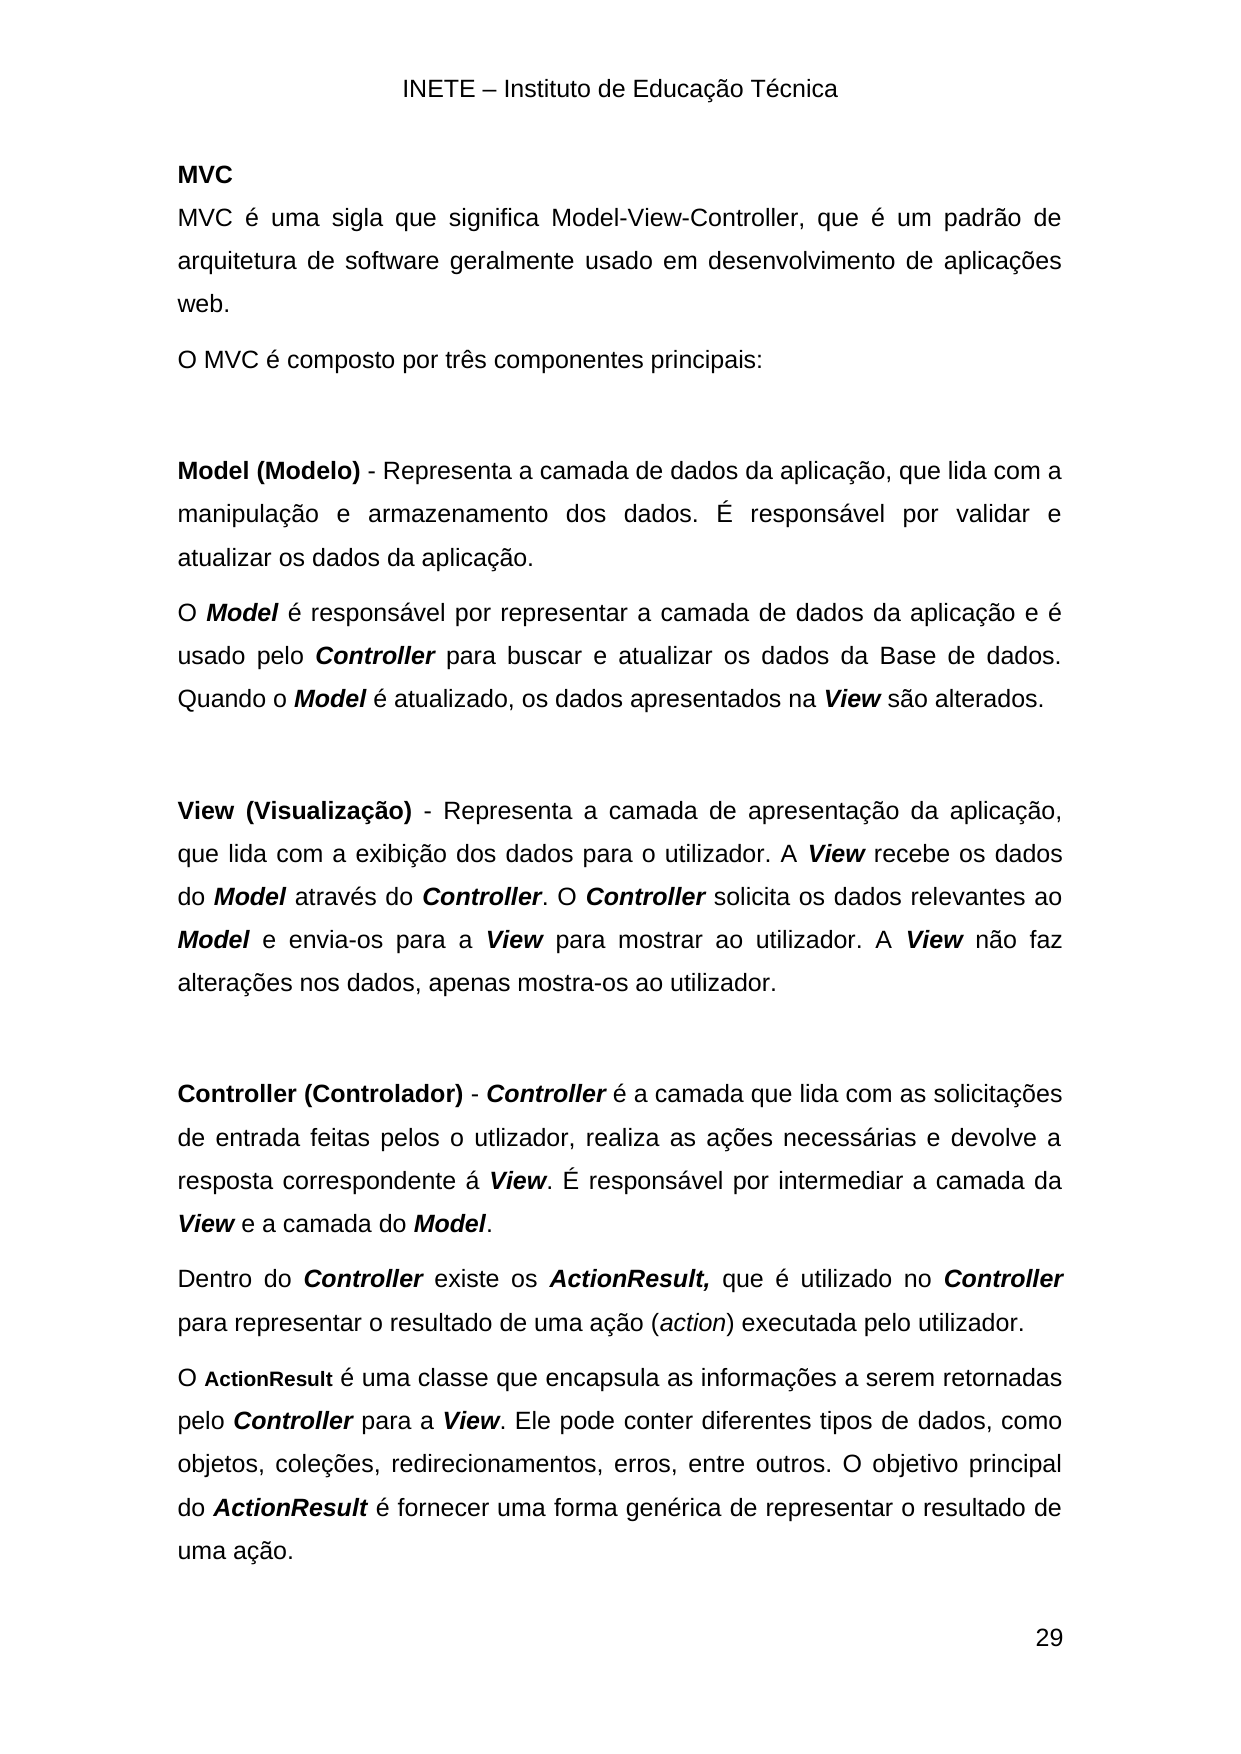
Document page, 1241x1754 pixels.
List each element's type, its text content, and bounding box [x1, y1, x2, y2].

text Controller (Controlador) - Controller é a camada que lida com as solicitações de entrada feitas pelos o utlizador, realiza as ações necessárias e devolve a resposta correspondente á View. É responsável por intermediar a camada da View e a camada do Model. [177, 1079, 1063, 1238]
text O ActionResult é uma classe que encapsula as informações a serem retornadas pelo Controller para a View. Ele pode conter diferentes tipos de dados, como objetos, coleções, redirecionamentos, erros, entre outros. O objetivo principal do ActionResult é fornecer uma forma genérica de representar o resultado de uma ação. [177, 1363, 1063, 1564]
text MVC é uma sigla que significa Model-View-Controller, que é um padrão de arquitetura de software geralmente usado em desenvolvimento de aplicações web. [177, 203, 1063, 318]
text O Model é responsável por representar a camada de dados da aplicação e é usado pelo Controller para buscar e atualizar os dados da Base de dados. Quando o Model é atualizado, os dados apresentados na View são alterados. [177, 598, 1063, 713]
text O MVC é composto por três componentes principais: [177, 345, 1063, 374]
text View (Visualização) - Representa a camada de apresentação da aplicação, que lida com a exibição dos dados para o utilizador. A View recebe os dados do Model através do Controller. O Controller solicita os dados relevantes ao Model e envia-os para a View para mostrar ao utilizador. A View não faz alterações nos dados, apenas mostra-os ao utilizador. [177, 796, 1063, 997]
subtitle MVC [177, 160, 1063, 189]
text Model (Modelo) - Representa a camada de dados da aplicação, que lida com a manipulação e armazenamento dos dados. É responsável por validar e atualizar os dados da aplicação. [177, 456, 1063, 571]
text Dentro do Controller existe os ActionResult, que é utilizado no Controller para representar o resultado de uma ação (action) executada pelo utilizador. [177, 1264, 1063, 1336]
